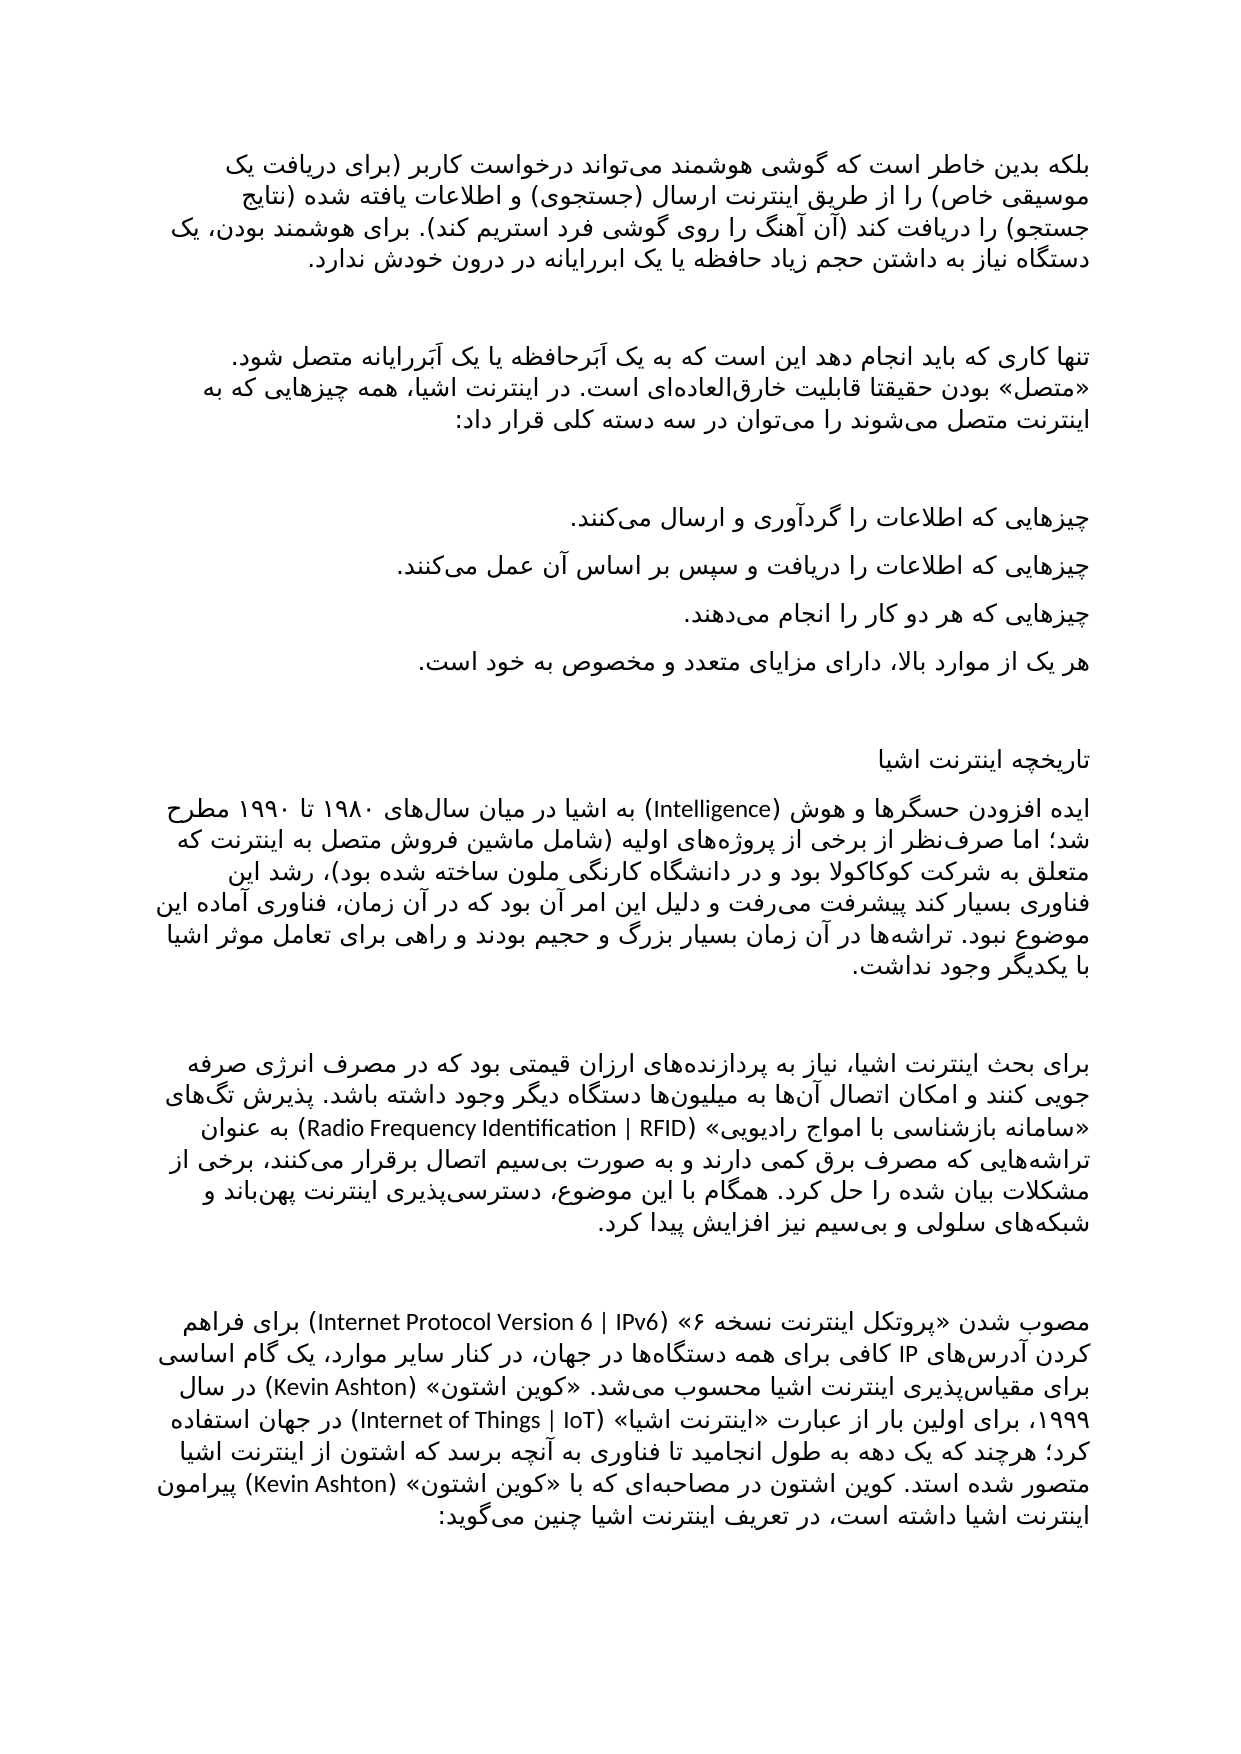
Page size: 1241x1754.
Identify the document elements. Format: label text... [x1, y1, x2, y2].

text چیزهایی که اطلاعات را گردآوری و ارسال می‌کنند. [150, 503, 1090, 532]
text هر یک از موارد بالا، دارای مزایای متعدد و مخصوص به خود است. [150, 647, 1090, 676]
text بلکه بدین خاطر است که گوشی هوشمند می‌تواند درخواست کاربر (برای دریافت یک موسیقی خاص) را از طریق اینترنت ارسال (جستجوی) و اطلاعات یافته شده (نتایج جستجو) را دریافت کند (آن آهنگ را روی گوشی فرد استریم کند). برای هوشمند بودن، یک دستگاه نیاز به داشتن حجم زیاد حافظه یا یک ابررایانه در درون خودش ندارد. [150, 150, 1090, 273]
text تنها کاری که باید انجام دهد این است که به یک اَبَرحافظه یا یک اَبَررایانه متصل شود. «متصل» بودن حقیقتا قابلیت خارق‌العاده‌ای است. در اینترنت اشیا، همه چیزهایی که به اینترنت متصل می‌شوند را می‌توان در سه دسته کلی قرار داد: [150, 342, 1090, 434]
text چیزهایی که اطلاعات را دریافت و سپس بر اساس آن عمل می‌کنند. [150, 551, 1090, 580]
text تاریخچه اینترنت اشیا [150, 745, 1090, 774]
text برای بحث اینترنت اشیا، نیاز به پردازنده‌های ارزان قیمتی بود که در مصرف انرژی صرفه جویی کنند و امکان اتصال آن‌ها به میلیون‌ها دستگاه دیگر وجود داشته باشد. پذیرش تگ‌های «سامانه بازشناسی با امواج رادیویی» (Radio Frequency Identification | RFID) به عنوان تراشه‌هایی که مصرف برق کمی دارند و به صورت بی‌سیم اتصال برقرار می‌کنند، برخی از مشکلات بیان شده را حل کرد. همگام با این موضوع، دسترسی‌پذیری اینترنت پهن‌باند و شبکه‌های سلولی و بی‌سیم نیز افزایش پیدا کرد. [150, 1049, 1090, 1237]
text چیزهایی که هر دو کار را انجام می‌دهند. [150, 599, 1090, 628]
text مصوب شدن «پروتکل اینترنت نسخه ۶» (Internet Protocol Version 6 | IPv6) برای فراهم کردن آدرس‌های IP کافی برای همه دستگاه‌ها در جهان، در کنار سایر موارد، یک گام اساسی برای مقیاس‌پذیری اینترنت اشیا محسوب می‌شد. «کوین اشتون» (Kevin Ashton) در سال ۱۹۹۹، برای اولین بار از عبارت «اینترنت اشیا» (Internet of Things | IoT) در جهان استفاده کرد؛ هرچند که یک دهه به طول انجامید تا فناوری به آنچه برسد که اشتون از اینترنت اشیا متصور شده استد. کوین اشتون در مصاحبه‌ای که با «کوین اشتون» (Kevin Ashton) پیرامون اینترنت اشیا داشته است، در تعریف اینترنت اشیا چنین می‌گوید: [150, 1306, 1090, 1530]
text ایده افزودن حسگرها و هوش (Intelligence) به اشیا در میان سال‌های ۱۹۸۰ تا ۱۹۹۰ مطرح شد؛ اما صرف‌نظر از برخی از پروژه‌های اولیه (شامل ماشین فروش متصل به اینترنت که متعلق به شرکت کوکاکولا بود و در دانشگاه کارنگی ملون ساخته شده بود)، رشد این فناوری بسیار کند پیشرفت می‌رفت و دلیل این امر آن بود که در آن زمان، فناوری آماده این موضوع نبود. تراشه‌ها در آن زمان بسیار بزرگ و حجیم بودند و راهی برای تعامل موثر اشیا با یکدیگر وجود نداشت. [150, 793, 1090, 981]
